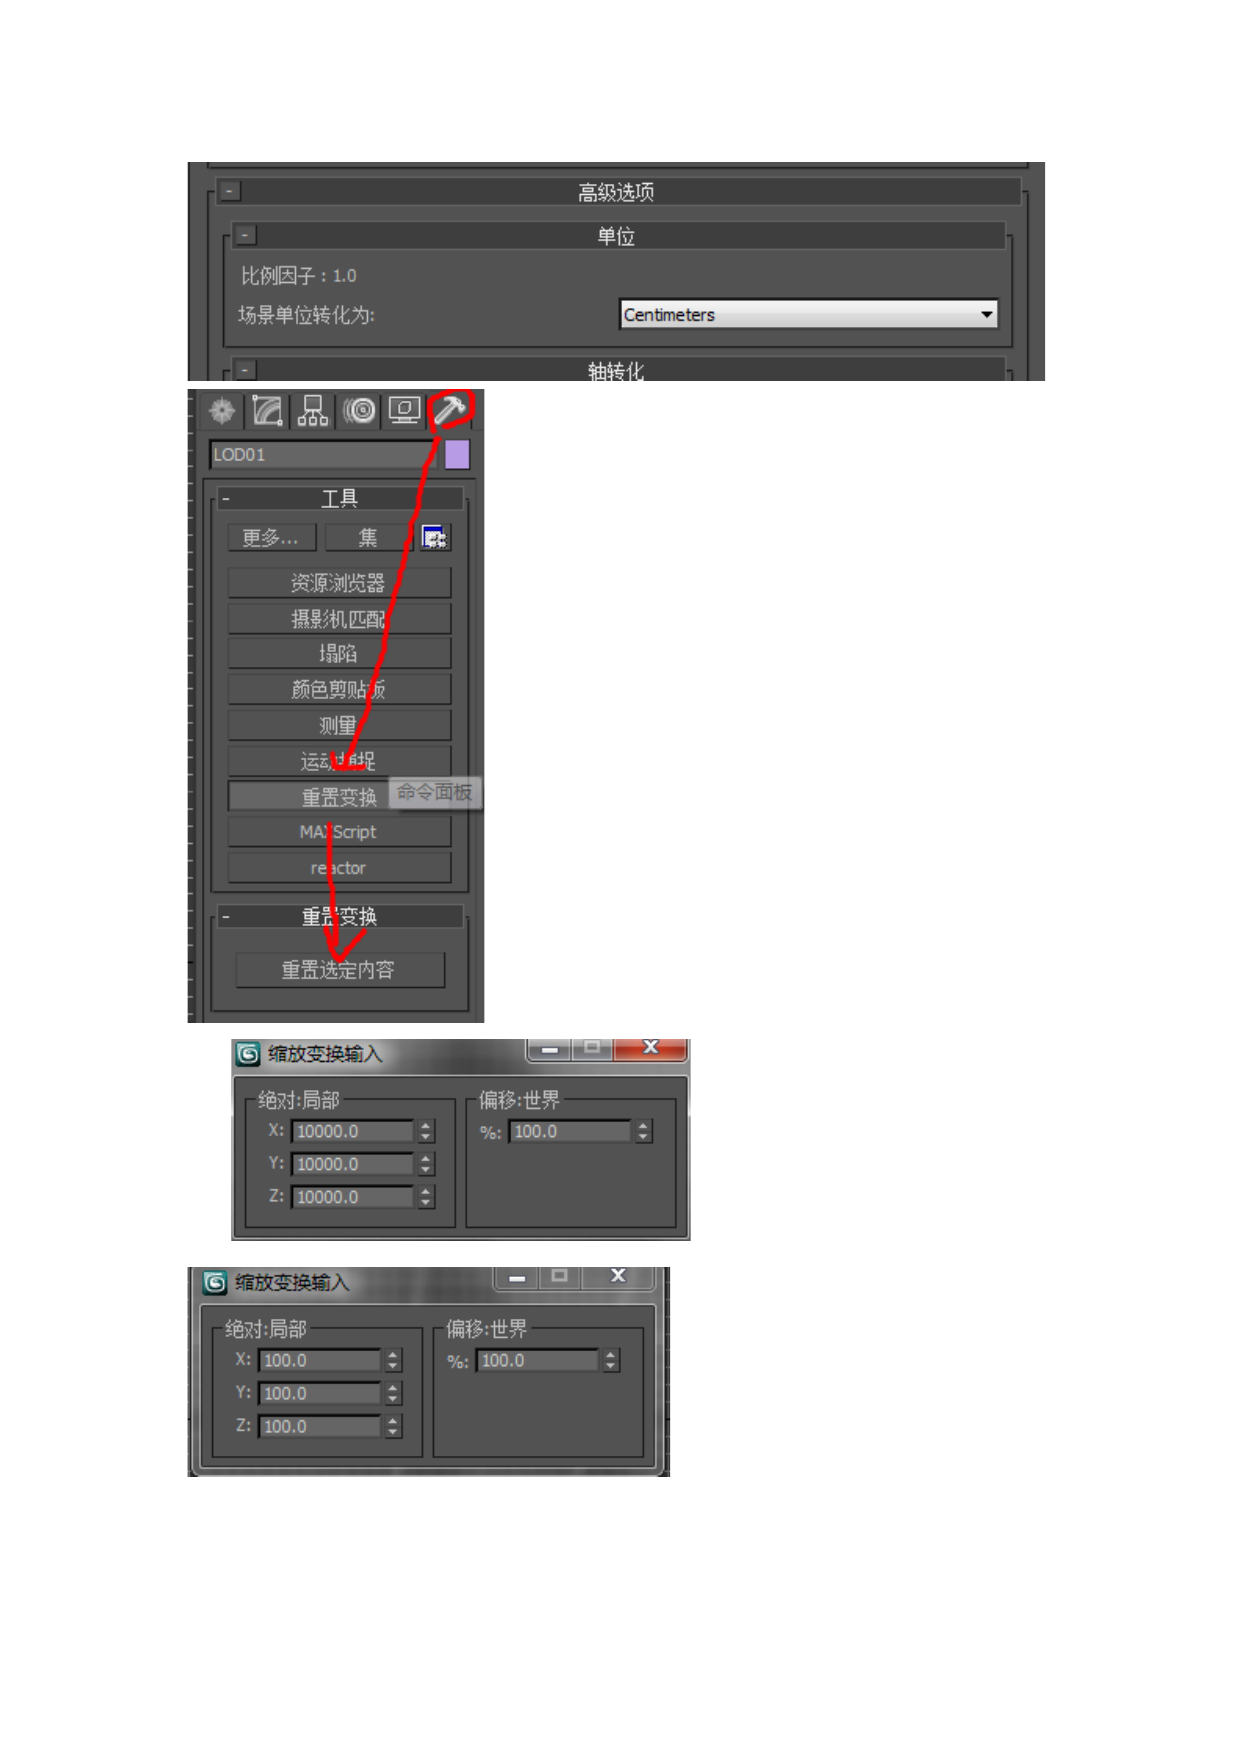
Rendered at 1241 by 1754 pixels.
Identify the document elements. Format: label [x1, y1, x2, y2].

picture [231, 1039, 691, 1241]
picture [187, 389, 485, 1023]
picture [187, 1267, 671, 1477]
picture [187, 162, 1046, 381]
